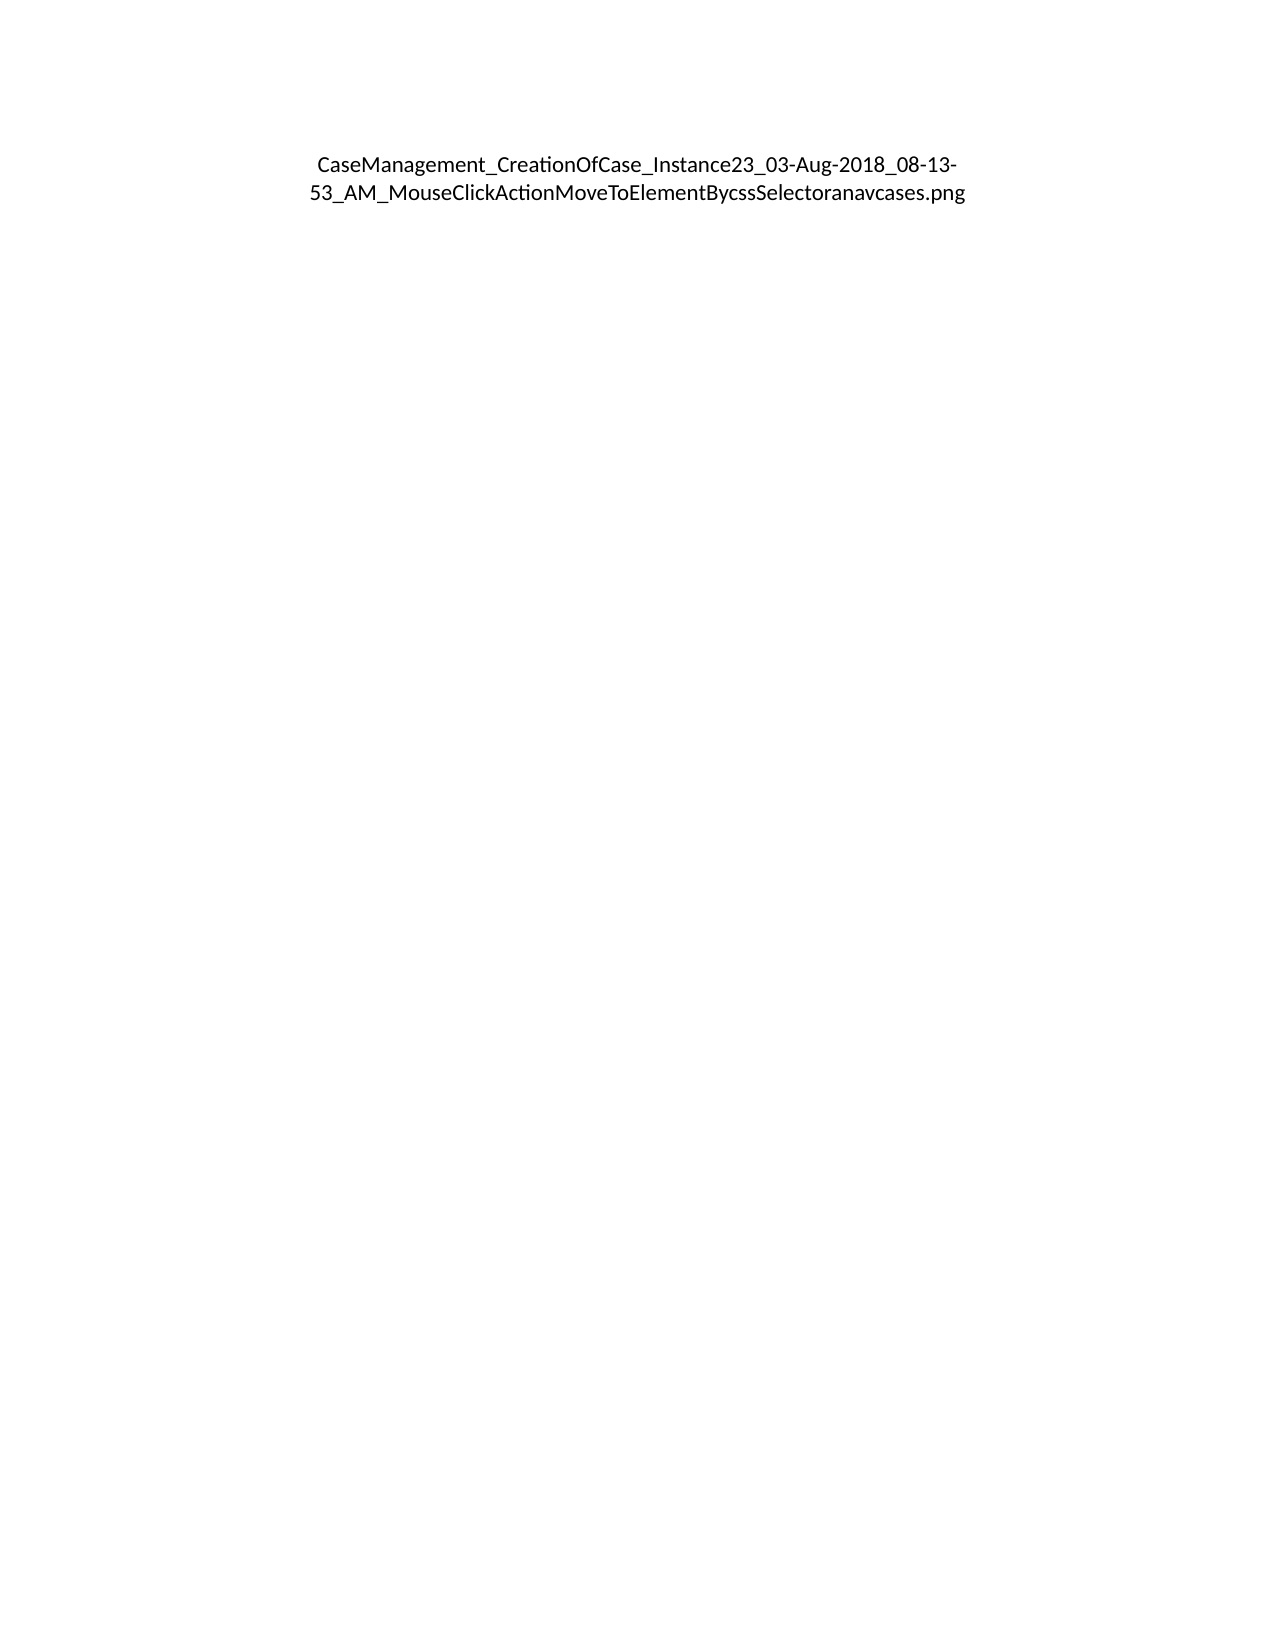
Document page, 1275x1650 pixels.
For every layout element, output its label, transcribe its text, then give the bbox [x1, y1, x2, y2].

text CaseManagement_CreationOfCase_Instance23_03-Aug-2018_08-13-53_AM_MouseClickActionMoveToElementBycssSelectoranavcases.png [150, 150, 1125, 218]
